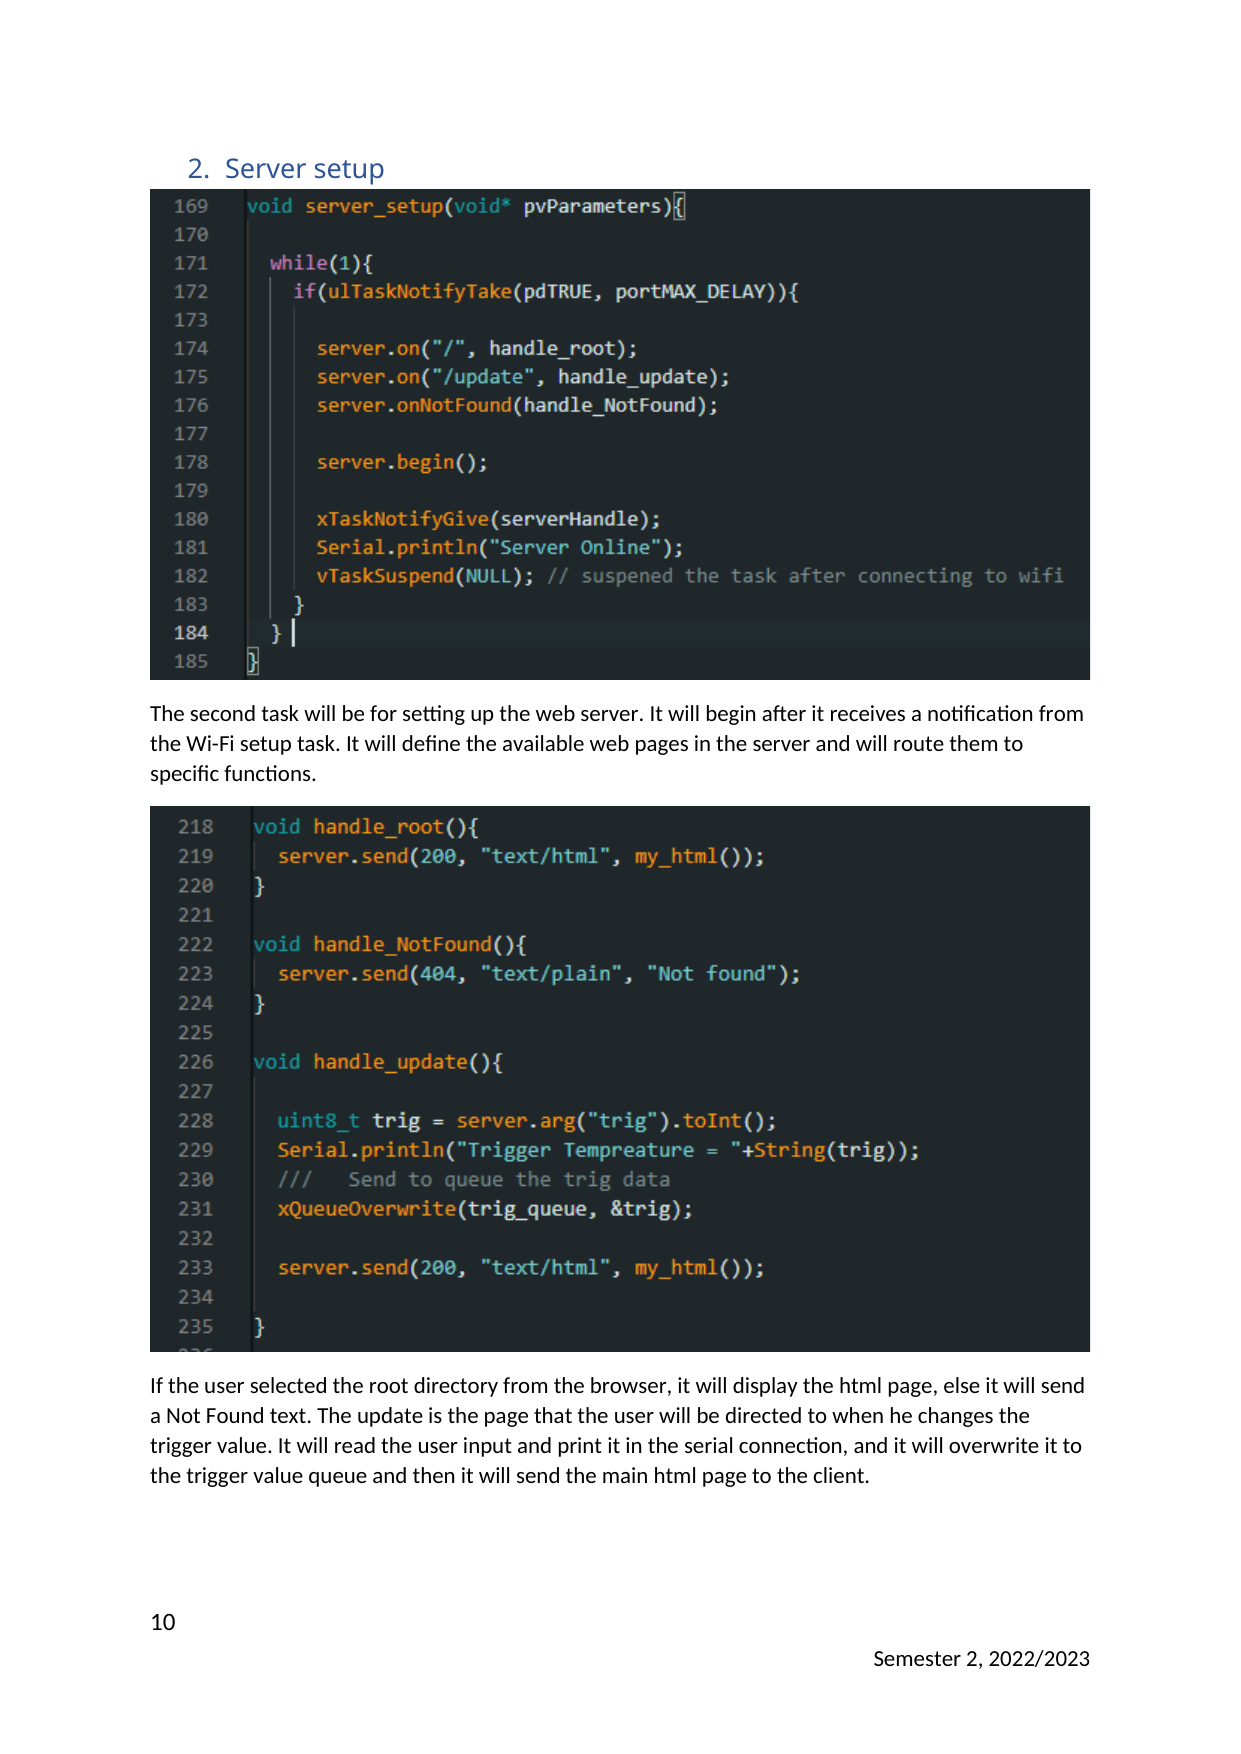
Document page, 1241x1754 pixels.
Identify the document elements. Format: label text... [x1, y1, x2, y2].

picture [150, 189, 1091, 680]
text If the user selected the root directory from the browser, it will display the html page, else it will send a Not Found text. The update is the page that the user will be directed to when he changes the trigger value. It will read the user input and print it in the serial connection, and it will overwrite it to the trigger value queue and then it will send the main html page to the client. [150, 1371, 1090, 1489]
picture [150, 806, 1091, 1352]
subtitle Server setup [187, 150, 1090, 187]
text The second task will be for setting up the web server. It will begin after it receives a notification from the Wi-Fi setup task. It will define the available web pages in the server and will route them to specific functions. [150, 699, 1090, 787]
